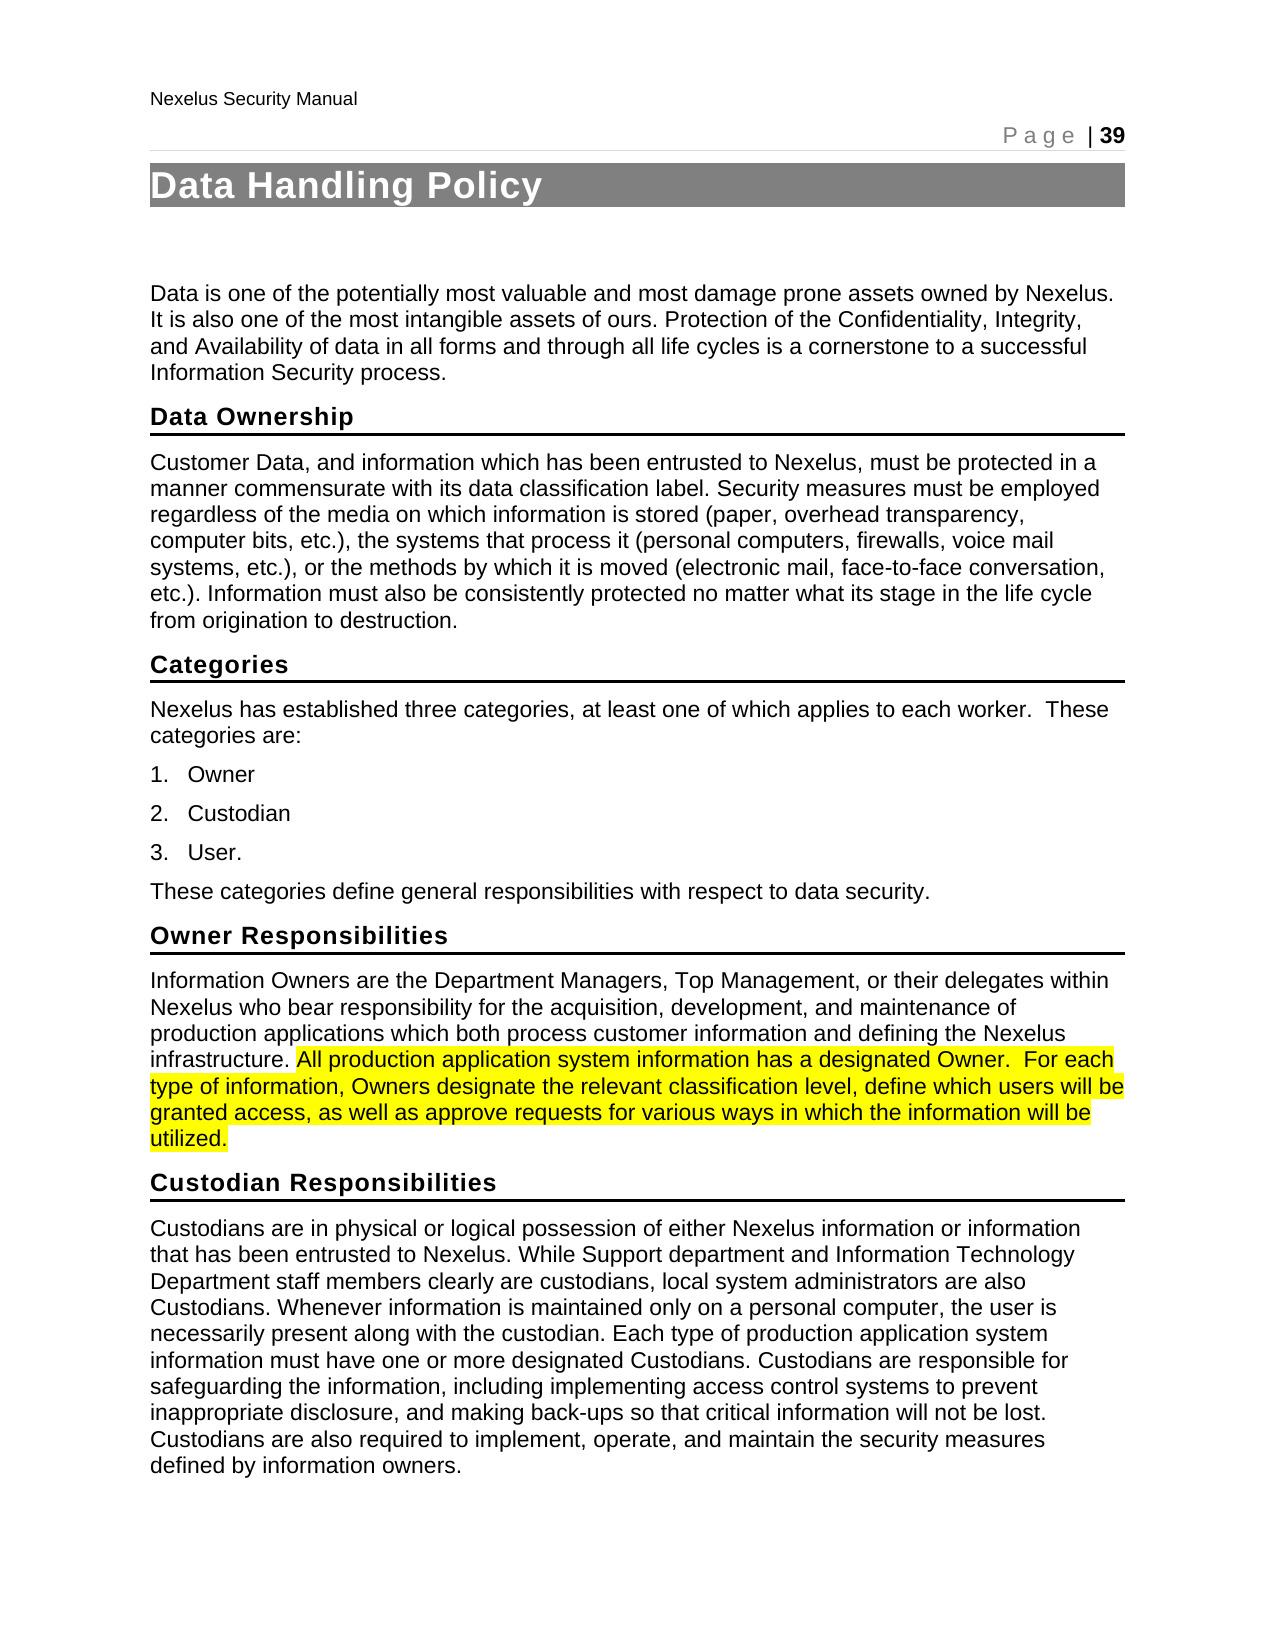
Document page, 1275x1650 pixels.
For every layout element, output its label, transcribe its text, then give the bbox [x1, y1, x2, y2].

text Information Owners are the Department Managers, Top Management, or their delegates within Nexelus who bear responsibility for the acquisition, development, and maintenance of production applications which both process customer information and defining the Nexelus infrastructure. All production application system information has a designated Owner. For each type of information, Owners designate the relevant classification level, define which users will be granted access, as well as approve requests for various ways in which the information will be utilized. [150, 967, 1125, 1152]
text These categories define general responsibilities with respect to data security. [150, 878, 1125, 904]
subtitle Owner Responsibilities [150, 921, 1125, 952]
text Custodians are in physical or logical possession of either Nexelus information or information that has been entrusted to Nexelus. While Support department and Information Technology Department staff members clearly are custodians, local system administrators are also Custodians. Whenever information is maintained only on a personal computer, the user is necessarily present along with the custodian. Each type of production application system information must have one or more designated Custodians. Custodians are responsible for safeguarding the information, including implementing access control systems to prevent inappropriate disclosure, and making back-ups so that critical information will not be lost. Custodians are also required to implement, operate, and maintain the security measures defined by information owners. [150, 1215, 1125, 1478]
text Nexelus has established three categories, at least one of which applies to each worker. These categories are: [150, 696, 1125, 749]
list Owner [150, 761, 1125, 788]
text Data is one of the potentially most valuable and most damage prone assets owned by Nexelus. It is also one of the most intangible assets of ours. Protection of the Confidentiality, Integrity, and Availability of data in all forms and through all life cycles is a cornerstone to a successful Information Security process. [150, 280, 1125, 385]
list User. [150, 839, 1125, 865]
list Custodian [150, 800, 1125, 826]
subtitle Data Handling Policy [150, 163, 1125, 207]
subtitle Custodian Responsibilities [150, 1168, 1125, 1199]
text Customer Data, and information which has been entrusted to Nexelus, must be protected in a manner commensurate with its data classification label. Security measures must be employed regardless of the media on which information is stored (paper, overhead transparency, computer bits, etc.), the systems that process it (personal computers, firewalls, voice mail systems, etc.), or the methods by which it is moved (electronic mail, face-to-face conversation, etc.). Information must also be consistently protected no matter what its stage in the life cycle from origination to destruction. [150, 448, 1125, 633]
subtitle Categories [150, 649, 1125, 680]
subtitle Data Ownership [150, 402, 1125, 433]
